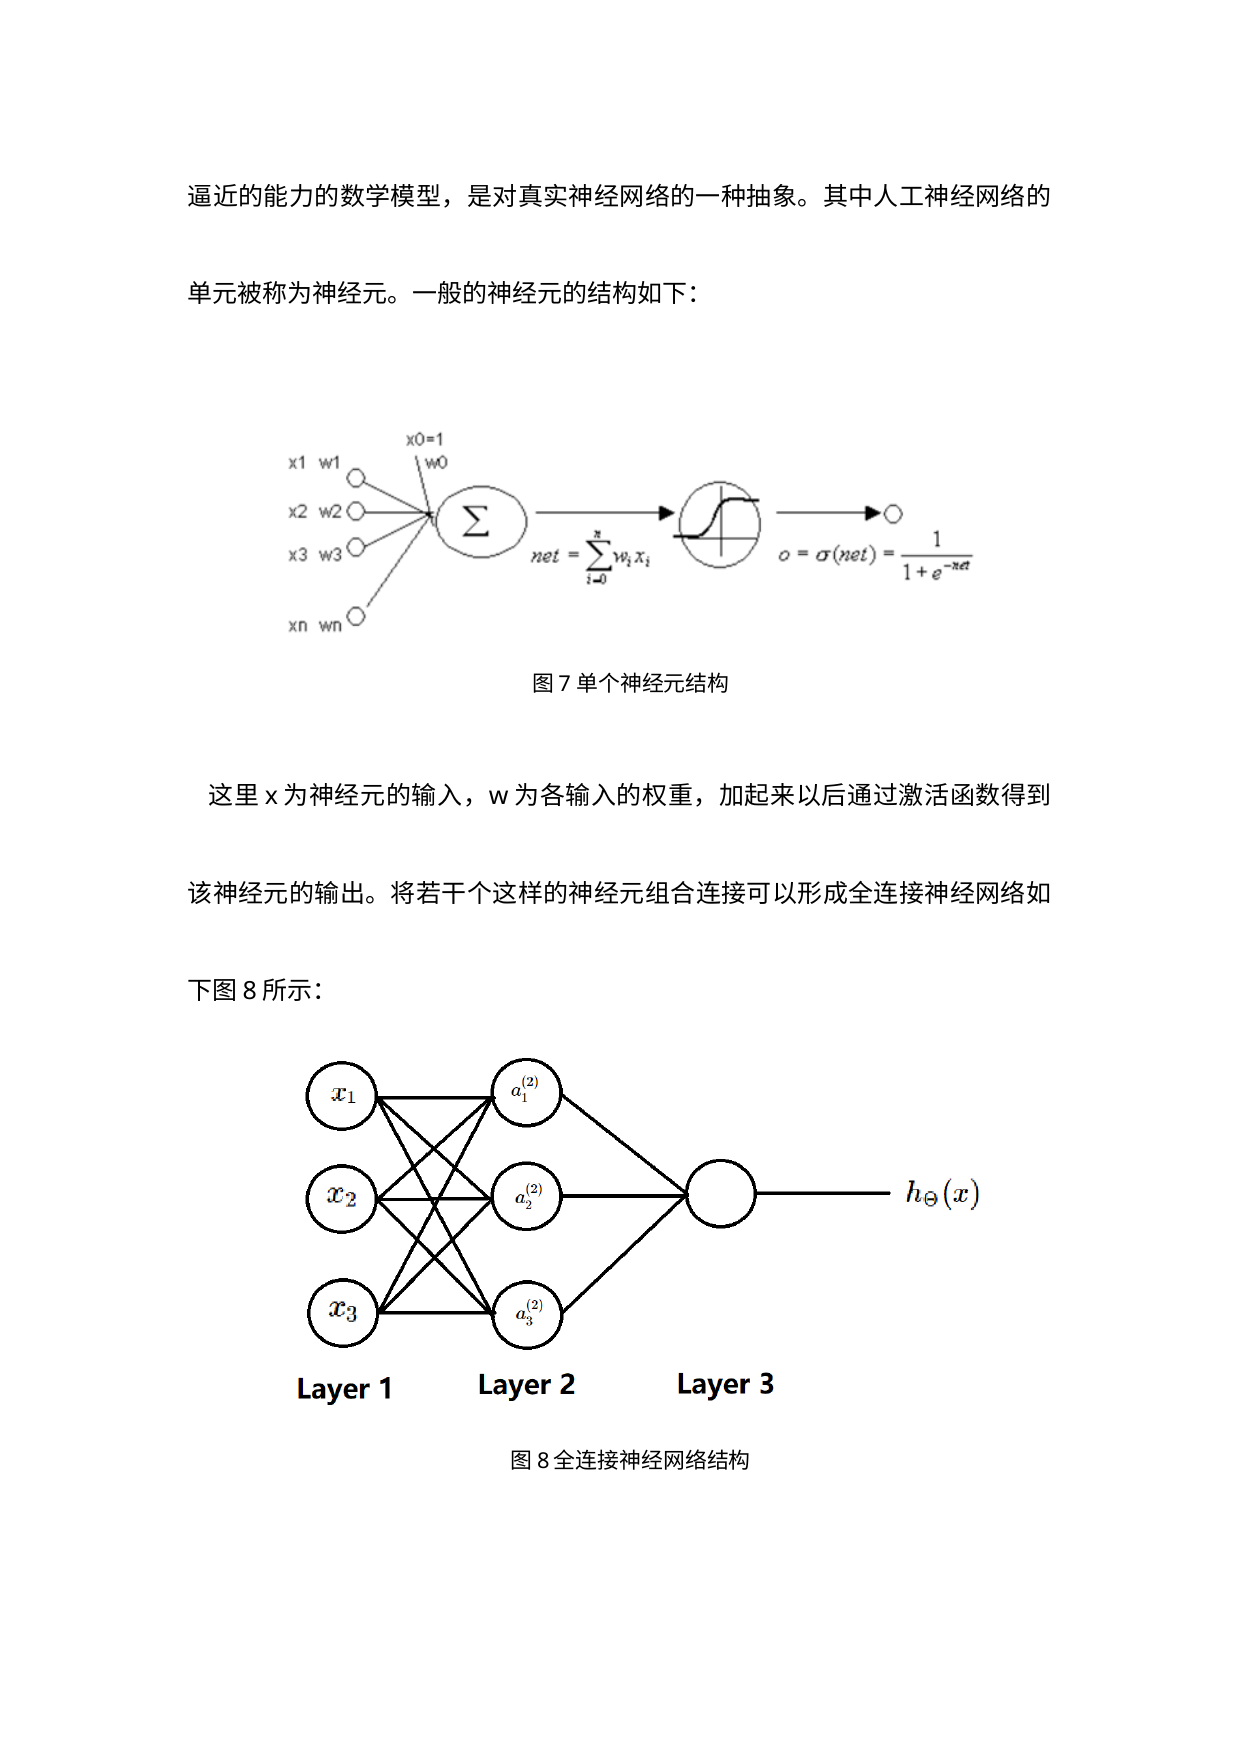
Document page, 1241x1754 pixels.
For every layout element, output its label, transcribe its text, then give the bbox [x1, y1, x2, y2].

text 图7 单个神经元结构 [187, 665, 1053, 698]
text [187, 162, 1053, 324]
text 这里x为神经元的输入，w为各输入的权重，加起来以后通过激活函数得到该神经元的输出。将若干个这样的神经元组合连接可以形成全连接神经网络如下图8所示： [187, 761, 1053, 1021]
picture [276, 1039, 985, 1424]
picture [276, 424, 985, 635]
text 图8全连接神经网络结构 [187, 1443, 1053, 1475]
